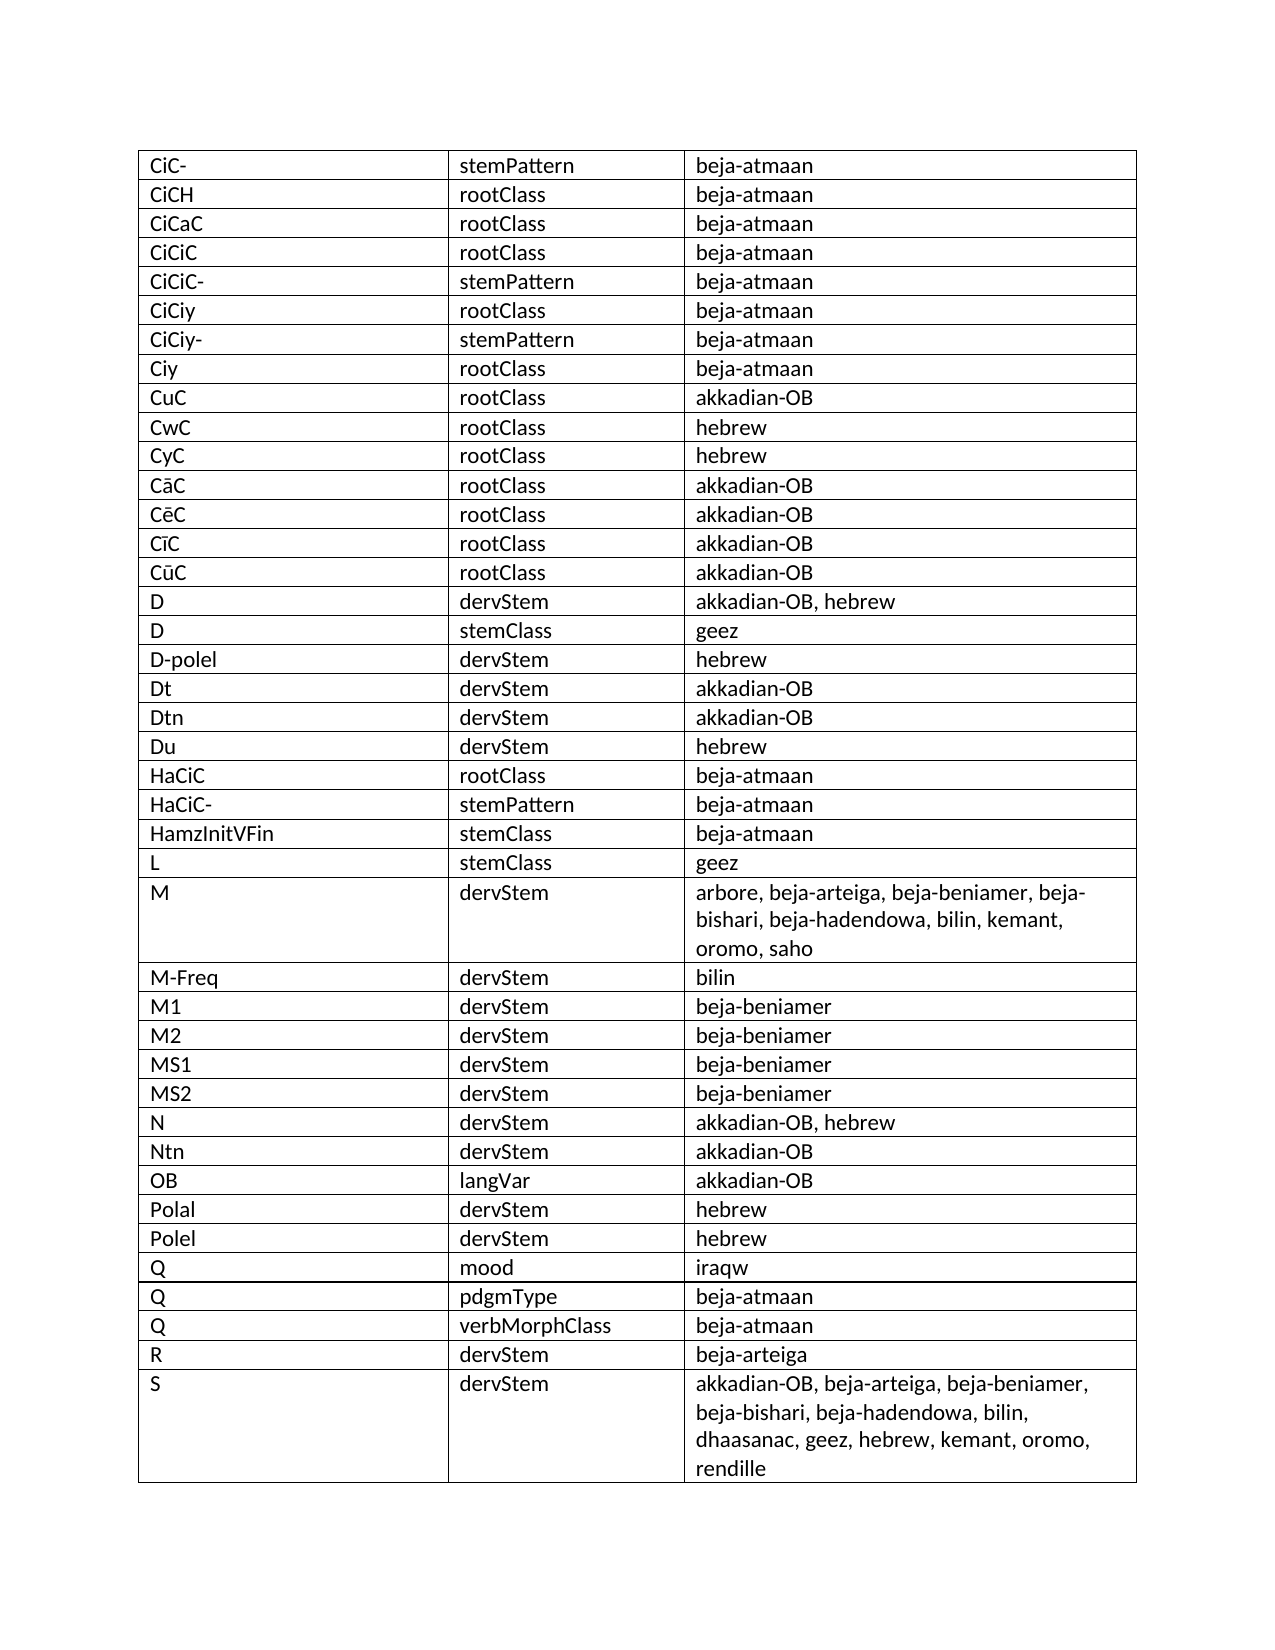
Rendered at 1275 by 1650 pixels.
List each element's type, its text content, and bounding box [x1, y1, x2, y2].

table_cell beja-beniamer [685, 1079, 1136, 1107]
table_cell arbore, beja-arteiga, beja-beniamer, beja-bishari, beja-hadendowa, bilin, kemant, oromo, saho [685, 878, 1136, 962]
table_cell stemPattern [449, 325, 684, 353]
table_cell D [139, 587, 448, 615]
table_cell stemPattern [449, 267, 684, 295]
table_cell rootClass [449, 413, 684, 441]
table_cell rootClass [449, 296, 684, 324]
table_cell rootClass [449, 529, 684, 557]
table_cell CuC [139, 384, 448, 412]
table_cell dervStem [449, 1108, 684, 1136]
table_cell L [139, 849, 448, 877]
table_cell OB [139, 1166, 448, 1194]
table_cell beja-atmaan [685, 761, 1136, 789]
table_cell CiCaC [139, 209, 448, 237]
table_cell stemPattern [449, 790, 684, 818]
table_cell Polel [139, 1224, 448, 1252]
table_cell CyC [139, 442, 448, 470]
table_cell M1 [139, 992, 448, 1020]
table_cell stemPattern [449, 151, 684, 179]
table_cell dervStem [449, 1079, 684, 1107]
table_cell langVar [449, 1166, 684, 1194]
table_cell dervStem [449, 674, 684, 702]
table_cell hebrew [685, 413, 1136, 441]
table_cell dervStem [449, 992, 684, 1020]
table_cell beja-atmaan [685, 1311, 1136, 1339]
table_cell Dtn [139, 703, 448, 731]
table_cell akkadian-OB, hebrew [685, 1108, 1136, 1136]
table_cell dervStem [449, 1050, 684, 1078]
table_cell D-polel [139, 645, 448, 673]
table_cell dervStem [449, 878, 684, 962]
table_cell M [139, 878, 448, 962]
table_cell dervStem [449, 1195, 684, 1223]
table_cell beja-beniamer [685, 1050, 1136, 1078]
table_cell dervStem [449, 645, 684, 673]
table_cell CiCiC [139, 238, 448, 266]
table_cell rootClass [449, 180, 684, 208]
table_cell CēC [139, 500, 448, 528]
table_cell dervStem [449, 732, 684, 760]
table_cell beja-beniamer [685, 992, 1136, 1020]
table_cell beja-atmaan [685, 151, 1136, 179]
table_cell rootClass [449, 761, 684, 789]
table_cell rootClass [449, 500, 684, 528]
table_cell dervStem [449, 703, 684, 731]
table_cell beja-arteiga [685, 1341, 1136, 1368]
table_cell CiCiC- [139, 267, 448, 295]
table_cell dervStem [449, 1137, 684, 1165]
table_cell akkadian-OB [685, 1166, 1136, 1194]
table_cell R [139, 1341, 448, 1368]
table_cell D [139, 616, 448, 644]
table_cell beja-atmaan [685, 790, 1136, 818]
table_cell hebrew [685, 1224, 1136, 1252]
table_cell akkadian-OB [685, 674, 1136, 702]
table_cell beja-atmaan [685, 296, 1136, 324]
table_cell M-Freq [139, 963, 448, 991]
table_cell CiCH [139, 180, 448, 208]
table_cell S [139, 1370, 448, 1482]
table_cell akkadian-OB [685, 703, 1136, 731]
table_cell beja-atmaan [685, 209, 1136, 237]
table_cell geez [685, 849, 1136, 877]
table_cell CwC [139, 413, 448, 441]
table_cell dervStem [449, 587, 684, 615]
table_cell bilin [685, 963, 1136, 991]
table_cell Polal [139, 1195, 448, 1223]
table_cell iraqw [685, 1253, 1136, 1281]
table_cell akkadian-OB [685, 500, 1136, 528]
table_cell stemClass [449, 616, 684, 644]
table_cell akkadian-OB, beja-arteiga, beja-beniamer, beja-bishari, beja-hadendowa, bilin, dhaasanac, geez, hebrew, kemant, oromo, rendille [685, 1370, 1136, 1482]
table_cell CiCiy [139, 296, 448, 324]
table_cell akkadian-OB [685, 471, 1136, 499]
table_cell beja-atmaan [685, 1283, 1136, 1310]
table_cell dervStem [449, 963, 684, 991]
table_cell rootClass [449, 558, 684, 586]
table_cell beja-atmaan [685, 267, 1136, 295]
table_cell Du [139, 732, 448, 760]
table_cell beja-atmaan [685, 355, 1136, 382]
table_cell beja-beniamer [685, 1021, 1136, 1049]
table_cell hebrew [685, 1195, 1136, 1223]
table_cell dervStem [449, 1021, 684, 1049]
table_cell rootClass [449, 209, 684, 237]
table_cell rootClass [449, 238, 684, 266]
table_cell beja-atmaan [685, 180, 1136, 208]
table_cell akkadian-OB [685, 384, 1136, 412]
table_cell akkadian-OB [685, 558, 1136, 586]
table_cell Ciy [139, 355, 448, 382]
table_cell dervStem [449, 1341, 684, 1368]
table_cell beja-atmaan [685, 238, 1136, 266]
table_cell hebrew [685, 442, 1136, 470]
table_cell rootClass [449, 355, 684, 382]
table_cell stemClass [449, 849, 684, 877]
table_cell verbMorphClass [449, 1311, 684, 1339]
table_cell MS2 [139, 1079, 448, 1107]
table_cell HaCiC- [139, 790, 448, 818]
table_cell akkadian-OB, hebrew [685, 587, 1136, 615]
table_cell akkadian-OB [685, 1137, 1136, 1165]
table_cell CīC [139, 529, 448, 557]
table_cell hebrew [685, 645, 1136, 673]
table_cell Ntn [139, 1137, 448, 1165]
table_cell M2 [139, 1021, 448, 1049]
table_cell dervStem [449, 1370, 684, 1482]
table_cell geez [685, 616, 1136, 644]
table_cell beja-atmaan [685, 820, 1136, 847]
table_cell hebrew [685, 732, 1136, 760]
table_cell N [139, 1108, 448, 1136]
table_cell beja-atmaan [685, 325, 1136, 353]
table_cell Q [139, 1283, 448, 1310]
table_cell MS1 [139, 1050, 448, 1078]
table_cell rootClass [449, 442, 684, 470]
table_cell Dt [139, 674, 448, 702]
table_cell HamzInitVFin [139, 820, 448, 847]
table_cell CiCiy- [139, 325, 448, 353]
table_cell CāC [139, 471, 448, 499]
table_cell pdgmType [449, 1283, 684, 1310]
table_cell CiC- [139, 151, 448, 179]
table_cell rootClass [449, 384, 684, 412]
table_cell CūC [139, 558, 448, 586]
table_cell dervStem [449, 1224, 684, 1252]
table_cell mood [449, 1253, 684, 1281]
table_cell Q [139, 1253, 448, 1281]
table_cell HaCiC [139, 761, 448, 789]
table_cell Q [139, 1311, 448, 1339]
table_cell rootClass [449, 471, 684, 499]
table_cell akkadian-OB [685, 529, 1136, 557]
table_cell stemClass [449, 820, 684, 847]
